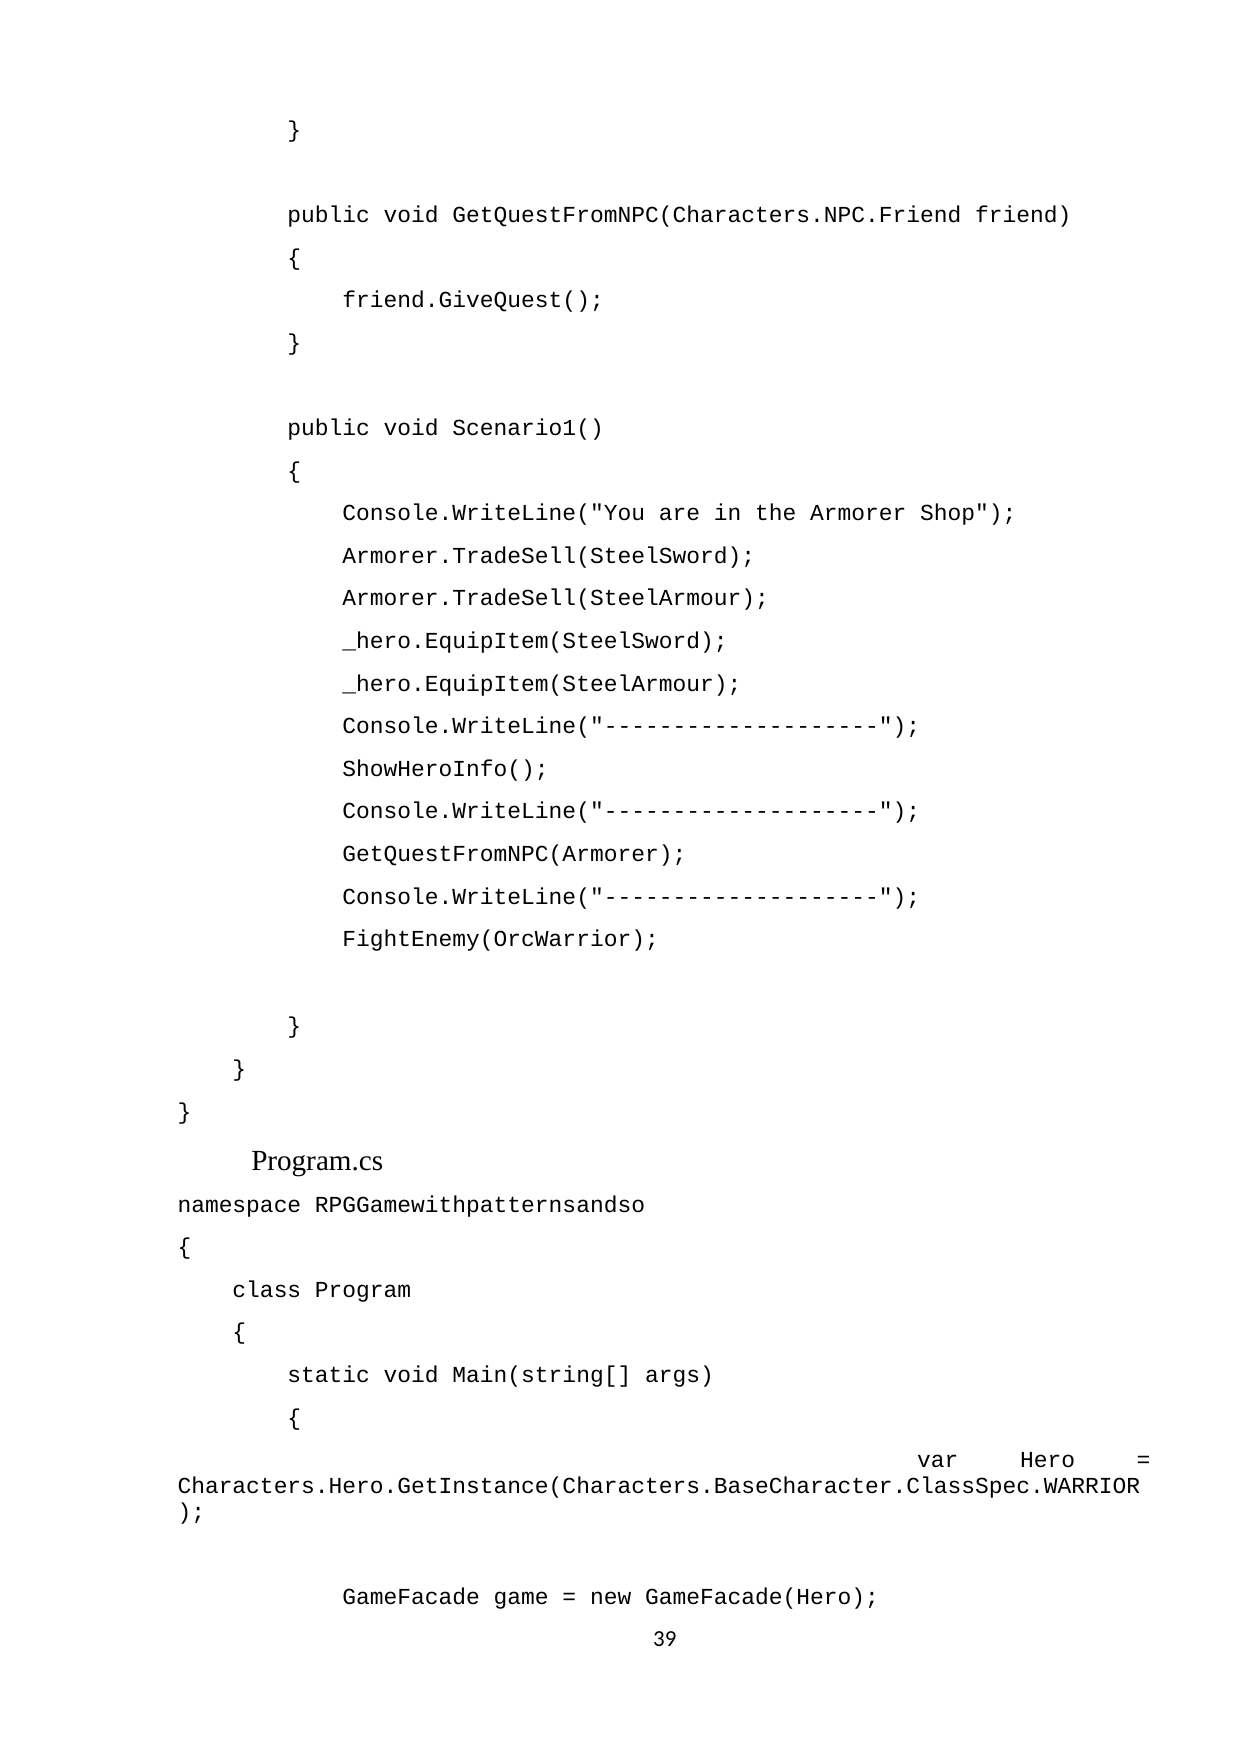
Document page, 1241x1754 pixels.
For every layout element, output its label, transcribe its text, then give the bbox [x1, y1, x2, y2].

text static void Main(string[] args) [177, 1363, 1152, 1389]
text } [177, 1100, 1152, 1126]
text { [177, 1321, 1152, 1347]
text Console.WriteLine("You are in the Armorer Shop"); [177, 502, 1152, 527]
text Console.WriteLine("--------------------"); [177, 885, 1152, 911]
text _hero.EquipItem(SteelSword); [177, 629, 1152, 655]
text FightEnemy(OrcWarrior); [177, 928, 1152, 953]
text Program.cs [177, 1143, 1152, 1176]
text Console.WriteLine("--------------------"); [177, 714, 1152, 741]
text _hero.EquipItem(SteelArmour); [177, 672, 1152, 698]
text ShowHeroInfo(); [177, 757, 1152, 783]
text GetQuestFromNPC(Armorer); [177, 842, 1152, 868]
text { [177, 1406, 1152, 1432]
text Armorer.TradeSell(SteelArmour); [177, 587, 1152, 613]
text public void Scenario1() [177, 416, 1152, 442]
text { [177, 459, 1152, 485]
text } [177, 1057, 1152, 1083]
text { [177, 1236, 1152, 1261]
text GameFacade game = new GameFacade(Hero); [177, 1586, 1152, 1612]
text Armorer.TradeSell(SteelSword); [177, 544, 1152, 570]
text friend.GiveQuest(); [177, 288, 1152, 314]
text namespace RPGGamewithpatternsandso [177, 1193, 1152, 1219]
text { [177, 246, 1152, 272]
text public void GetQuestFromNPC(Characters.NPC.Friend friend) [177, 203, 1152, 229]
text } [177, 331, 1152, 357]
text } [177, 118, 1152, 144]
text var Hero = Characters.Hero.GetInstance(Characters.BaseCharacter.ClassSpec.WARRIOR); [177, 1448, 1152, 1526]
text Console.WriteLine("--------------------"); [177, 800, 1152, 826]
text class Program [177, 1278, 1152, 1304]
text } [177, 1015, 1152, 1041]
